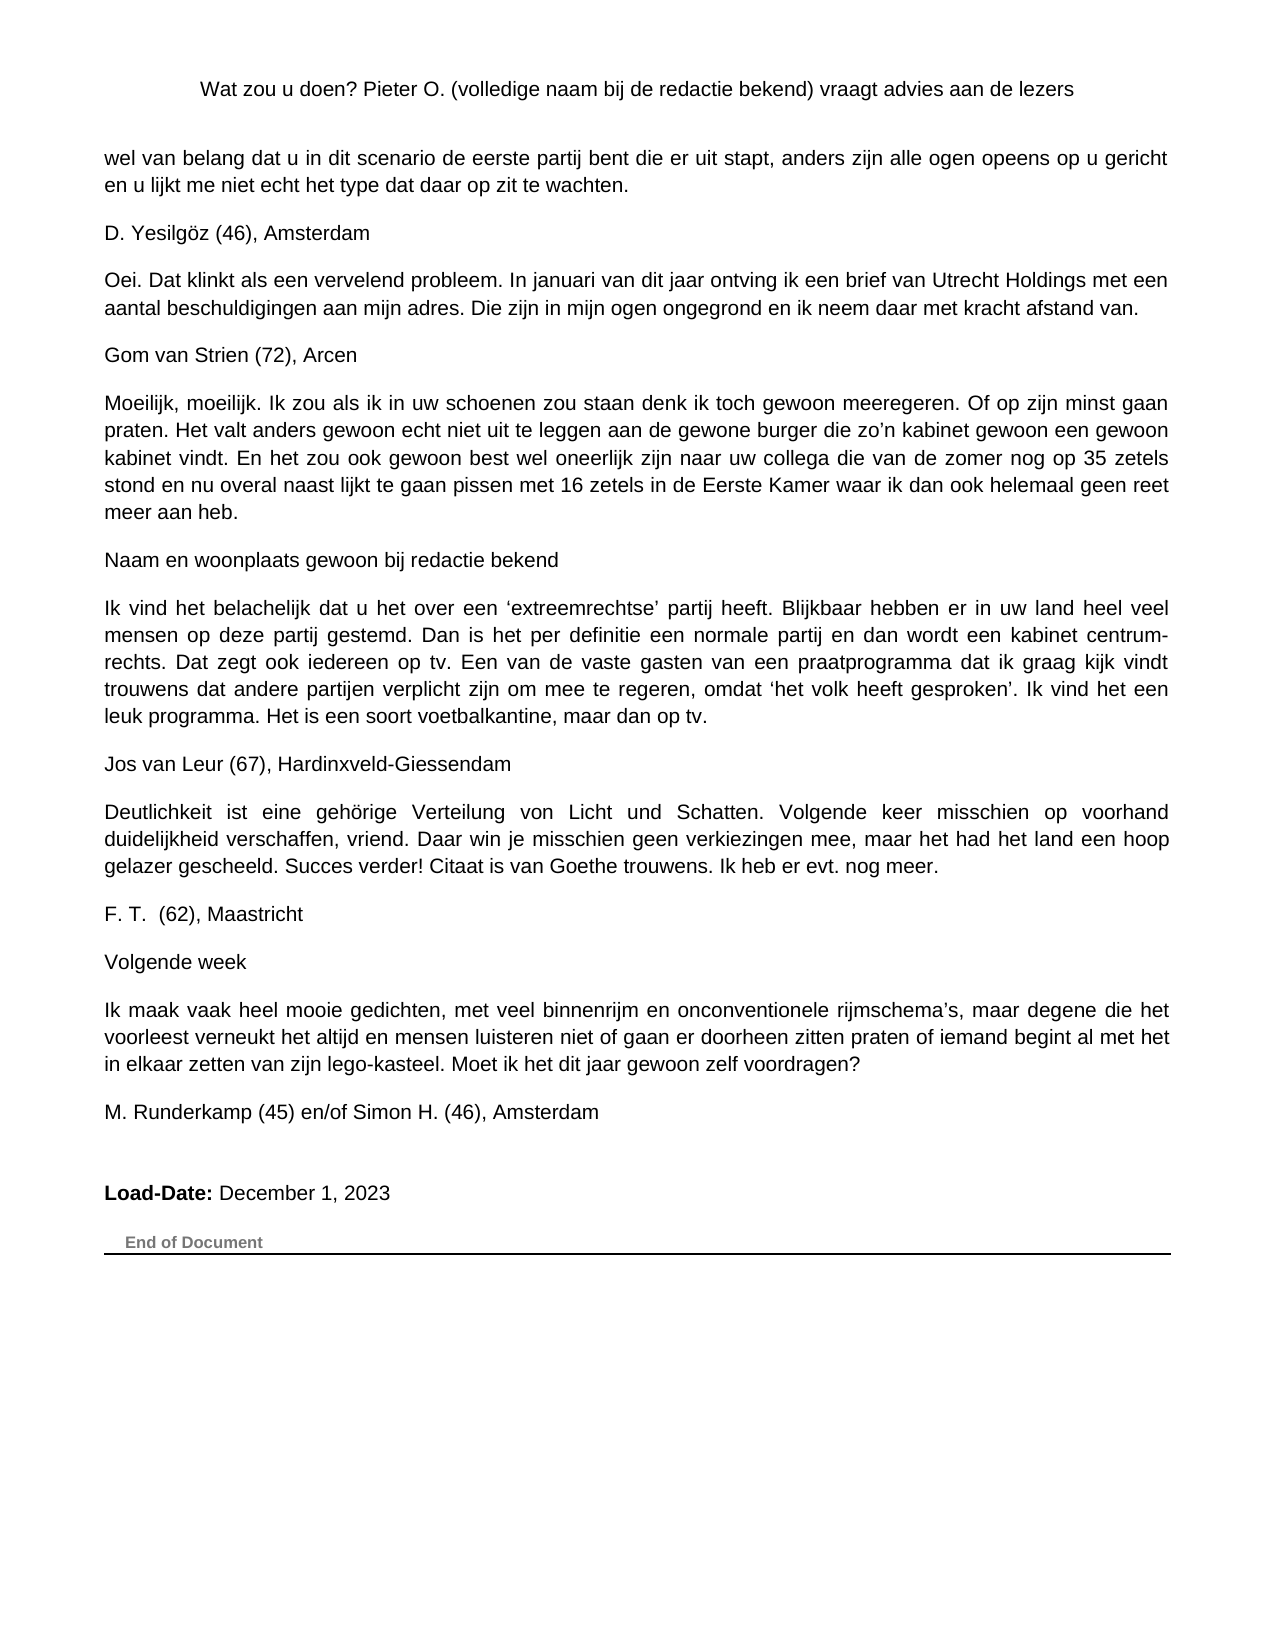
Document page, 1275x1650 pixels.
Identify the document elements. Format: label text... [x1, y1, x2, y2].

text Naam en woonplaats gewoon bij redactie bekend [104, 544, 1171, 571]
text Moeilijk, moeilijk. Ik zou als ik in uw schoenen zou staan denk ik toch gewoon meeregeren. Of op zijn minst gaan praten. Het valt anders gewoon echt niet uit te leggen aan de gewone burger die zo’n kabinet gewoon een gewoon kabinet vindt. En het zou ook gewoon best wel oneerlijk zijn naar uw collega die van de zomer nog op 35 zetels stond en nu overal naast lijkt te gaan pissen met 16 zetels in de Eerste Kamer waar ik dan ook helemaal geen reet meer aan heb. [104, 388, 1171, 523]
text Load-Date: December 1, 2023 [104, 1148, 1171, 1204]
text Volgende week [104, 946, 1171, 973]
text Gom van Strien (72), Arcen [104, 340, 1171, 367]
text F. T. (62), Maastricht [104, 898, 1171, 926]
text D. Yesilgöz (46), Amsterdam [104, 217, 1171, 244]
text Jos van Leur (67), Hardinxveld-Giessendam [104, 748, 1171, 776]
text M. Runderkamp (45) en/of Simon H. (46), Amsterdam [104, 1096, 1171, 1123]
text Oei. Dat klinkt als een vervelend probleem. In januari van dit jaar ontving ik een brief van Utrecht Holdings met een aantal beschuldigingen aan mijn adres. Die zijn in mijn ogen ongegrond en ik neem daar met kracht afstand van. [104, 265, 1171, 319]
text Ik maak vaak heel mooie gedichten, met veel binnenrijm en onconventionele rijmschema’s, maar degene die het voorleest verneukt het altijd en mensen luisteren niet of gaan er doorheen zitten praten of iemand begint al met het in elkaar zetten van zijn lego-kasteel. Moet ik het dit jaar gewoon zelf voordragen? [104, 994, 1171, 1076]
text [104, 142, 1171, 196]
text Ik vind het belachelijk dat u het over een ‘extreemrechtse’ partij heeft. Blijkbaar hebben er in uw land heel veel mensen op deze partij gestemd. Dan is het per definitie een normale partij en dan wordt een kabinet centrum-rechts. Dat zegt ook iedereen op tv. Een van de vaste gasten van een praatprogramma dat ik graag kijk vindt trouwens dat andere partijen verplicht zijn om mee te regeren, omdat ‘het volk heeft gesproken’. Ik vind het een leuk programma. Het is een soort voetbalkantine, maar dan op tv. [104, 592, 1171, 728]
text Deutlichkeit ist eine gehörige Verteilung von Licht und Schatten. Volgende keer misschien op voorhand duidelijkheid verschaffen, vriend. Daar win je misschien geen verkiezingen mee, maar het had het land een hoop gelazer gescheeld. Succes verder! Citaat is van Goethe trouwens. Ik heb er evt. nog meer. [104, 796, 1171, 878]
text End of Document [125, 1233, 1171, 1252]
